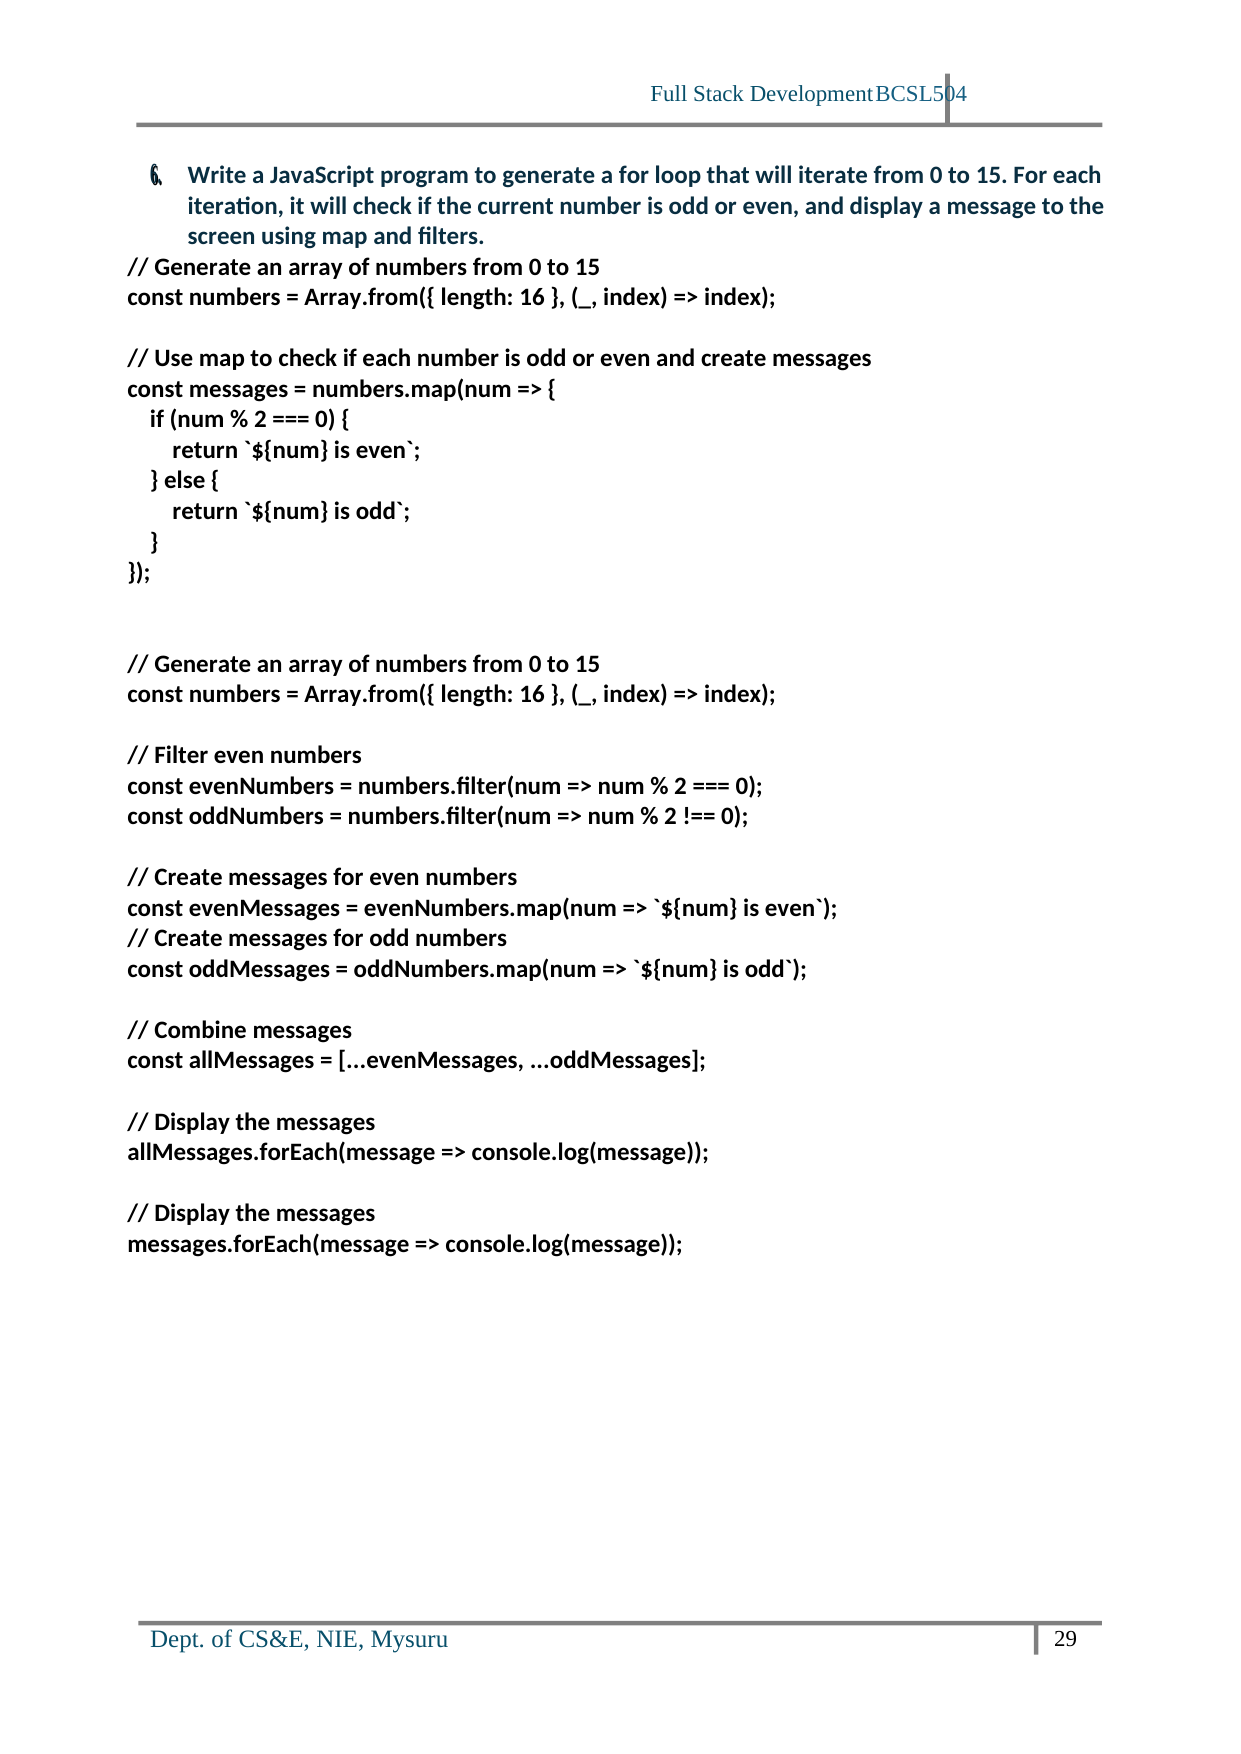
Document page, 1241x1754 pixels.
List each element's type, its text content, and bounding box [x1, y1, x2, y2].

text // Filter even numbers [127, 739, 1165, 770]
text if (num % 2 === 0) { [127, 404, 1165, 434]
picture [328, 1631, 333, 1642]
text } [127, 526, 1165, 556]
text return `${num} is even`; [127, 434, 1165, 465]
text // Generate an array of numbers from 0 to 15 [127, 648, 1165, 678]
text return `${num} is odd`; [127, 495, 1165, 526]
text const evenNumbers = numbers.filter(num => num % 2 === 0); [127, 770, 1165, 800]
text const allMessages = [...evenMessages, ...oddMessages]; [127, 1044, 1165, 1075]
text // Create messages for odd numbers [127, 922, 1165, 953]
text // Generate an array of numbers from 0 to 15 [127, 251, 1165, 282]
text const numbers = Array.from({ length: 16 }, (_, index) => index); [127, 678, 1165, 709]
text // Create messages for even numbers [127, 861, 1165, 892]
text } else { [127, 465, 1165, 495]
picture [371, 1634, 376, 1647]
text const oddMessages = oddNumbers.map(num => `${num} is odd`); [127, 953, 1165, 983]
text // Display the messages [127, 1197, 1165, 1228]
text const oddNumbers = numbers.filter(num => num % 2 !== 0); [127, 800, 1165, 831]
picture [856, 90, 862, 101]
text const evenMessages = evenNumbers.map(num => `${num} is even`); [127, 892, 1165, 922]
text const messages = numbers.map(num => { [127, 373, 1165, 404]
text }); [127, 556, 1165, 587]
text messages.forEach(message => console.log(message)); [127, 1228, 1165, 1258]
text // Combine messages [127, 1014, 1165, 1044]
text allMessages.forEach(message => console.log(message)); [127, 1136, 1165, 1167]
text // Display the messages [127, 1106, 1165, 1136]
text const numbers = Array.from({ length: 16 }, (_, index) => index); [127, 282, 1165, 312]
list Write a JavaScript program to generate a for loop that will iterate from 0 to 15. For each iteration, it will check if the current number is odd or even, and display a message to the screen using map and filters. [150, 156, 1165, 251]
text // Use map to check if each number is odd or even and create messages [127, 343, 1165, 373]
